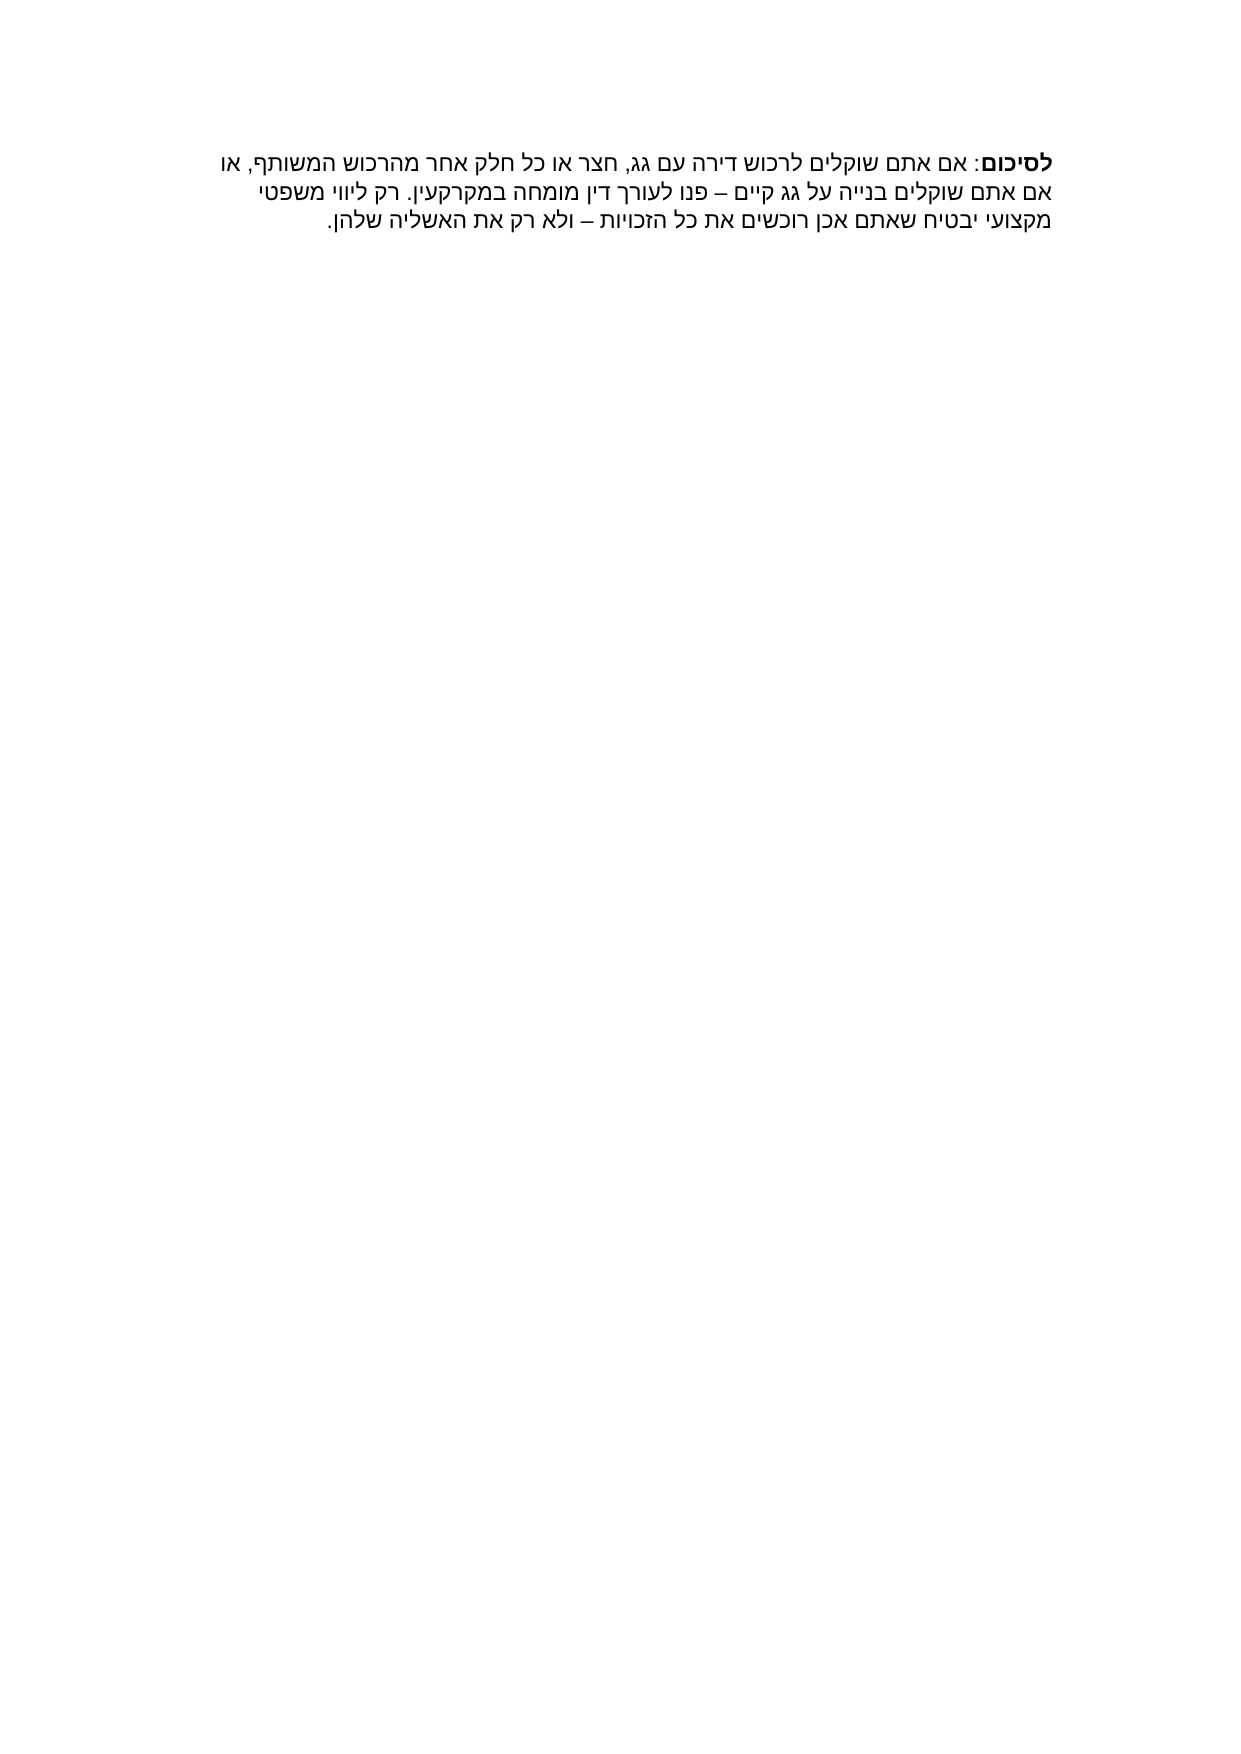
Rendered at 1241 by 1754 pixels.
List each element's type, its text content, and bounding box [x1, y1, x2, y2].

text לסיכום: אם אתם שוקלים לרכוש דירה עם גג, חצר או כל חלק אחר מהרכוש המשותף, או אם אתם שוקלים בנייה על גג קיים – פנו לעורך דין מומחה במקרקעין. רק ליווי משפטי מקצועי יבטיח שאתם אכן רוכשים את כל הזכויות – ולא רק את האשליה שלהן. [187, 150, 1053, 233]
